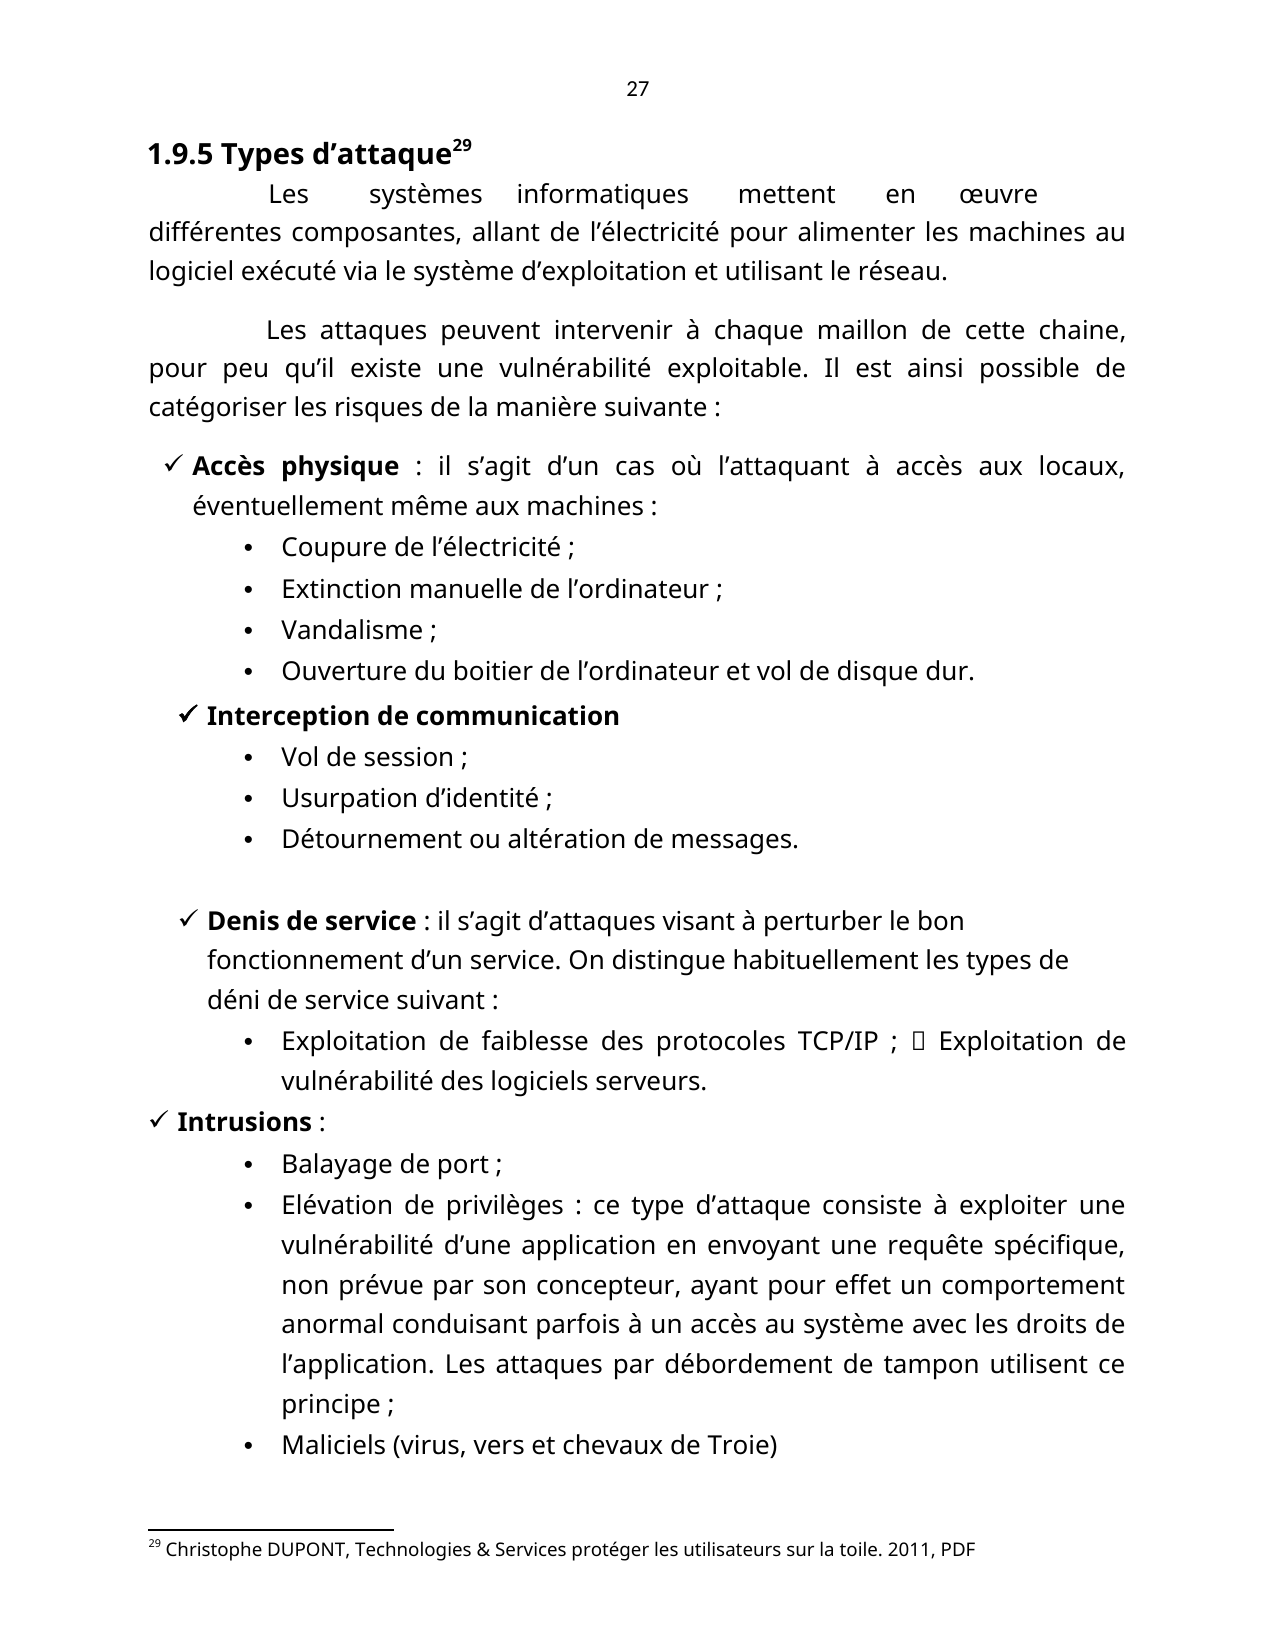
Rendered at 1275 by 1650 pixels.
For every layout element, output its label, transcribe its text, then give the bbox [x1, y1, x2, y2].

list Exploitation de faiblesse des protocoles TCP/IP ;  Exploitation de vulnérabilité des logiciels serveurs. [244, 1023, 1127, 1098]
list Extinction manuelle de l’ordinateur ; [244, 570, 1127, 606]
subtitle 1.9.5 Types d’attaque [147, 133, 1127, 173]
list Détournement ou altération de messages. [244, 821, 1127, 857]
list Balayage de port ; [244, 1146, 1127, 1181]
list Maliciels (virus, vers et chevaux de Troie) [244, 1427, 1127, 1462]
list Vandalisme ; [244, 612, 1127, 647]
list Coupure de l’électricité ; [244, 529, 1127, 564]
text Les systèmes informatiques mettent en œuvre différentes composantes, allant de l’électricité pour alimenter les machines au logiciel exécuté via le système d’exploitation et utilisant le réseau. [148, 176, 1127, 288]
list Denis de service : il s’agit d’attaques visant à perturber le bon fonctionnement d’un service. On distingue habituellement les types de déni de service suivant : [177, 902, 1127, 1017]
list Elévation de privilèges : ce type d’attaque consiste à exploiter une vulnérabilité d’une application en envoyant une requête spécifique, non prévue par son concepteur, ayant pour effet un comportement anormal conduisant parfois à un accès au système avec les droits de l’application. Les attaques par débordement de tampon utilisent ce principe ; [244, 1187, 1127, 1421]
list Intrusions : [148, 1104, 1127, 1139]
list Accès physique : il s’agit d’un cas où l’attaquant à accès aux locaux, éventuellement même aux machines : [162, 448, 1127, 523]
text Les attaques peuvent intervenir à chaque maillon de cette chaine, pour peu qu’il existe une vulnérabilité exploitable. Il est ainsi possible de catégoriser les risques de la manière suivante : [148, 312, 1127, 424]
list Ouverture du boitier de l’ordinateur et vol de disque dur. [244, 653, 1127, 688]
list Usurpation d’identité ; [244, 780, 1127, 815]
list Interception de communication [177, 697, 1127, 733]
list Vol de session ; [244, 738, 1127, 774]
